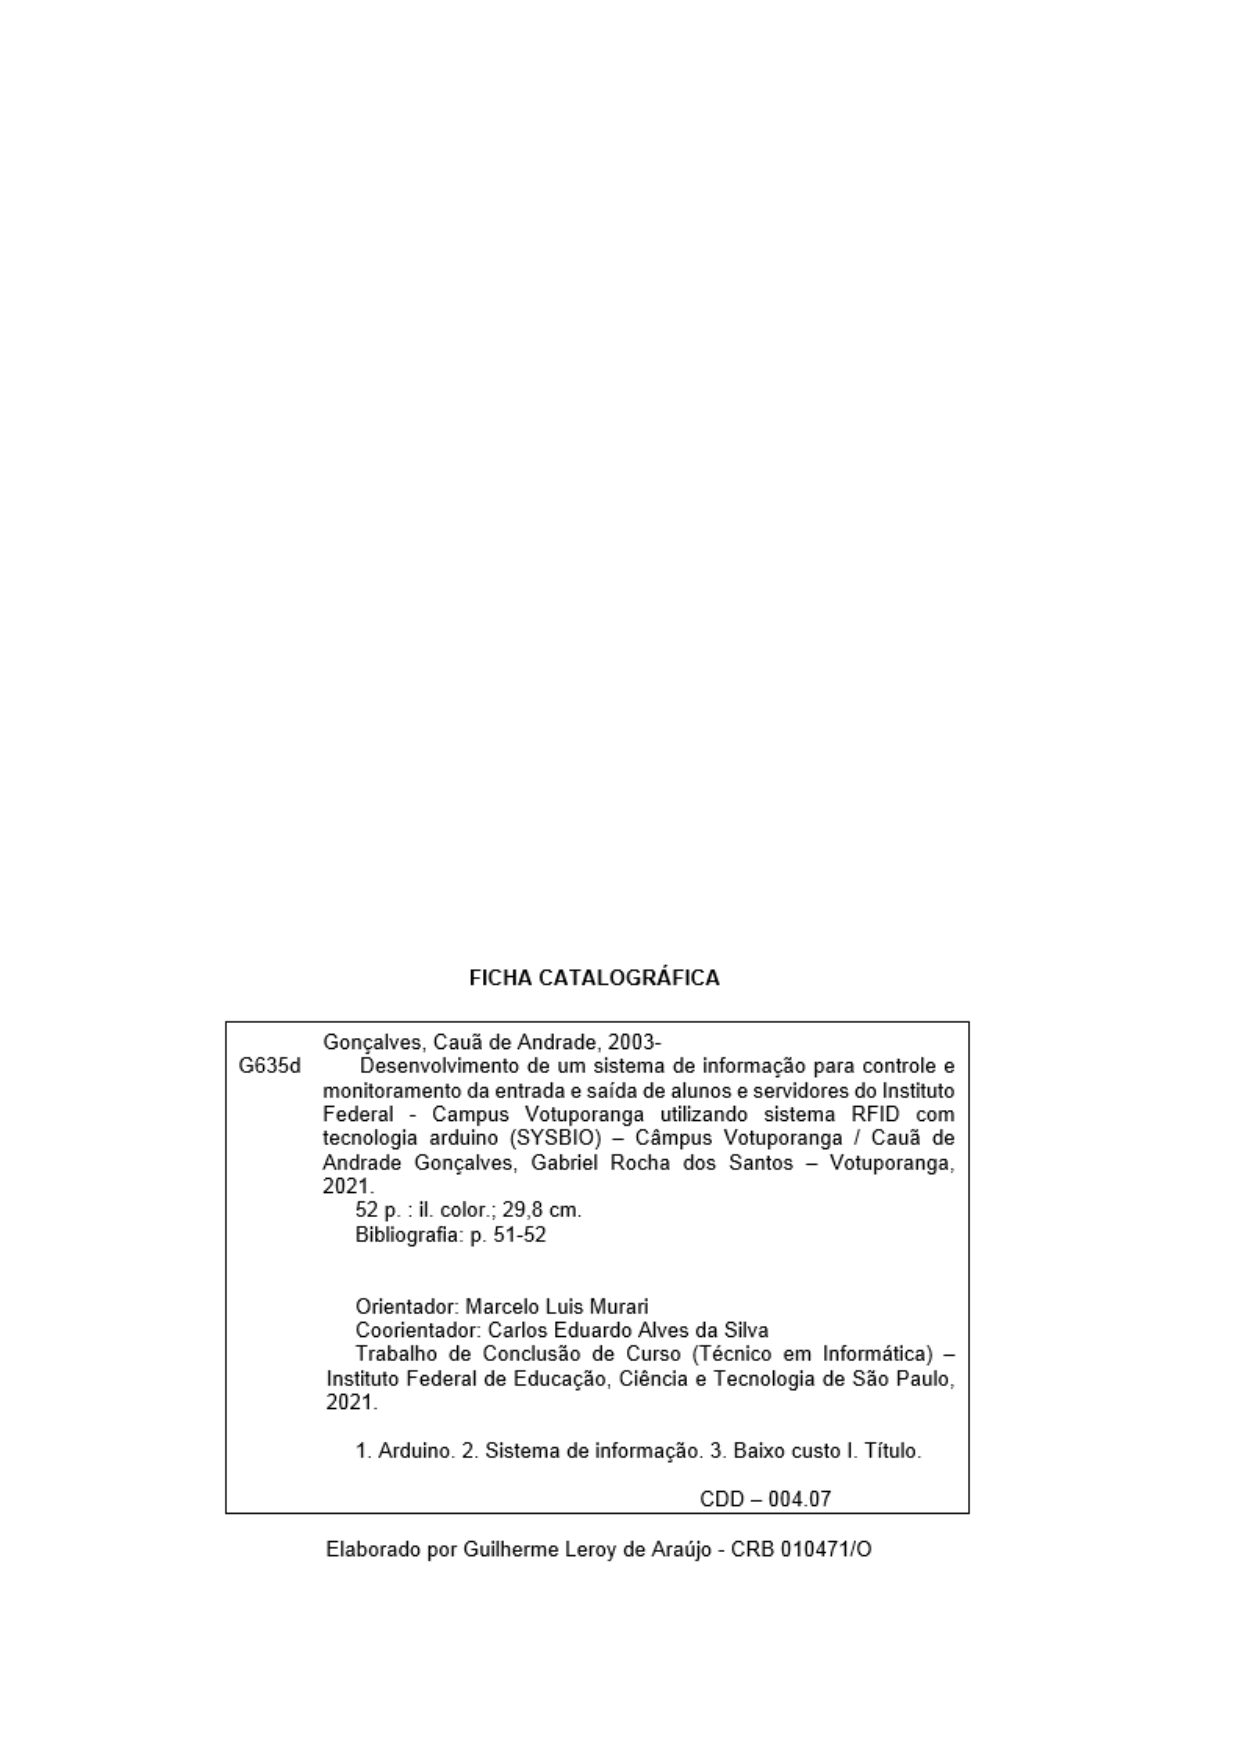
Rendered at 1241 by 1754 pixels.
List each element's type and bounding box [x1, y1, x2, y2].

picture [166, 940, 1028, 1588]
